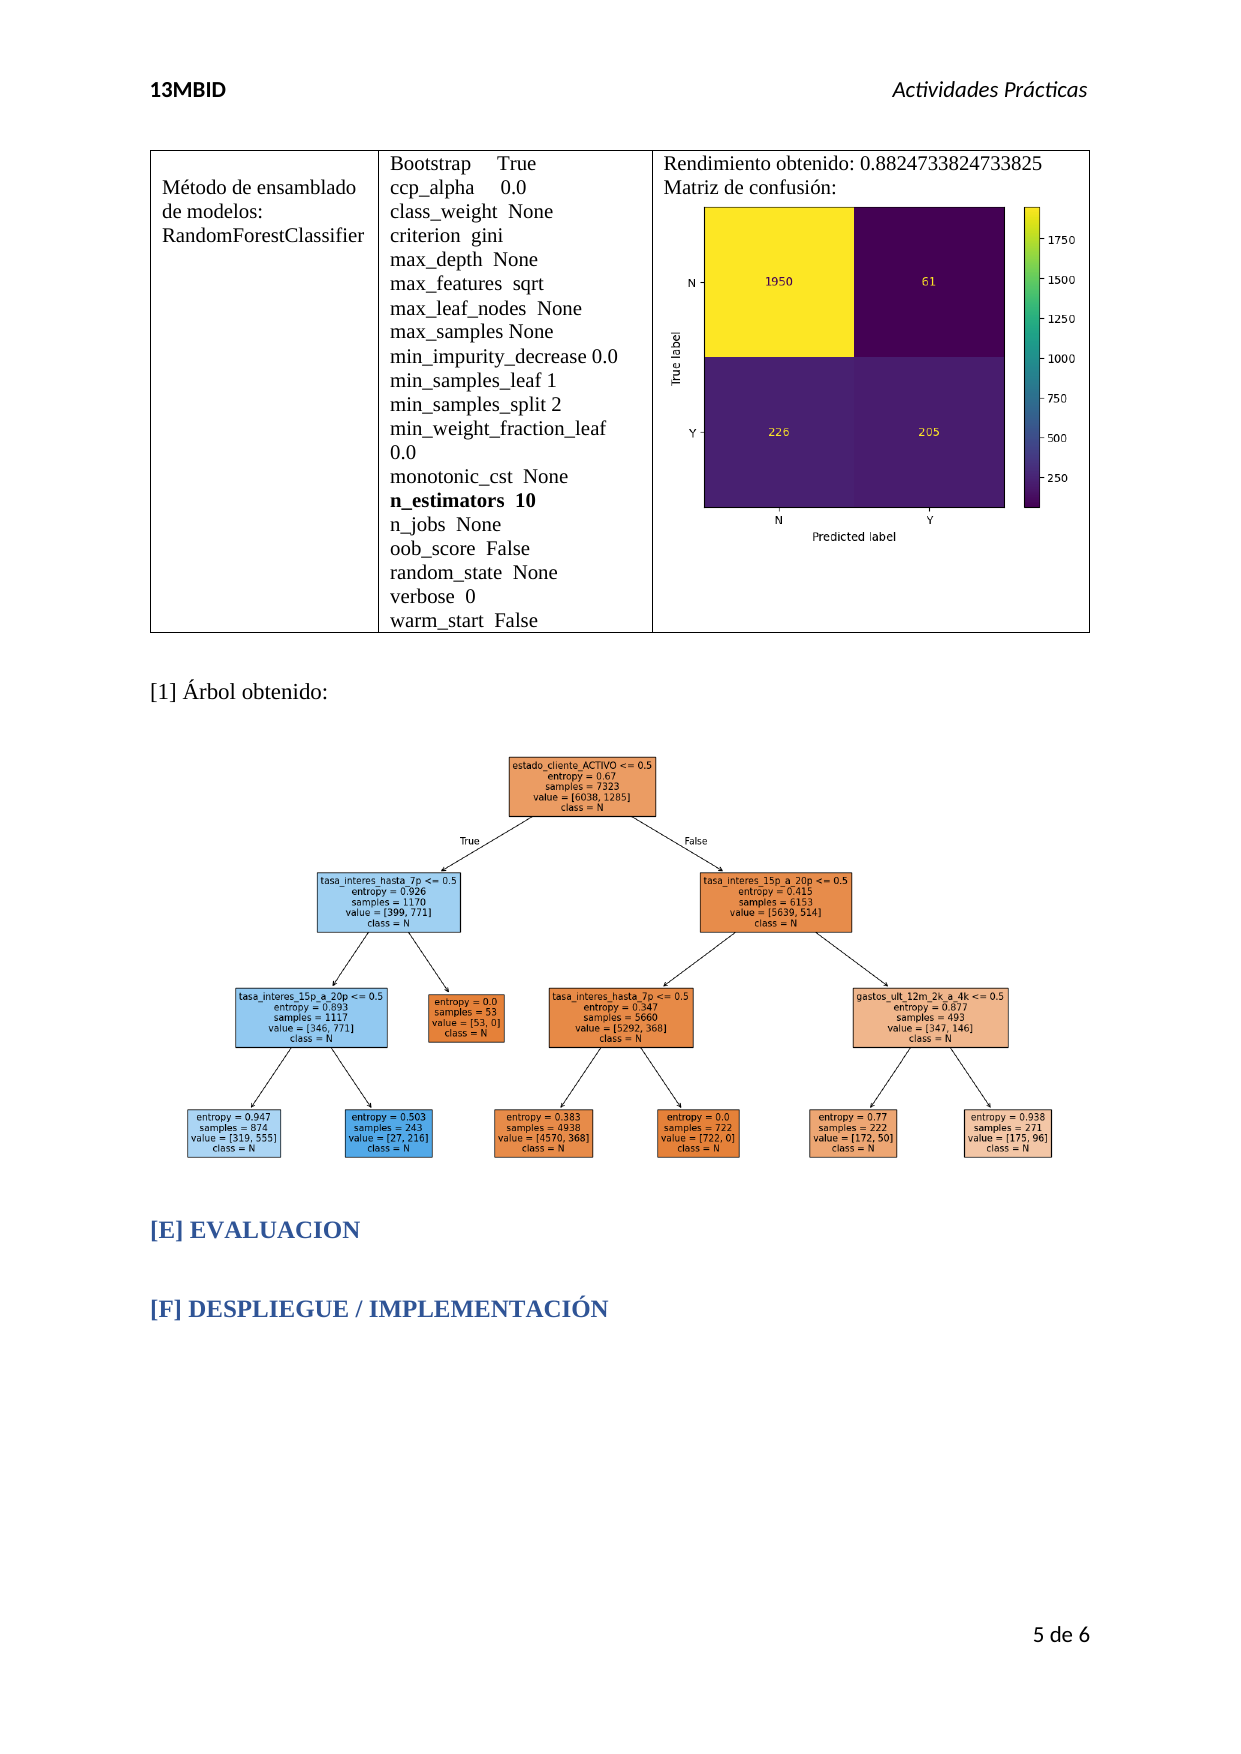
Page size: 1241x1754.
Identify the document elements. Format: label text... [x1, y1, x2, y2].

table_cell Método de ensamblado de modelos: RandomForestClassifier [151, 151, 378, 632]
text [F] DESPLIEGUE / IMPLEMENTACIÓN [150, 1294, 1090, 1323]
picture [663, 199, 1083, 550]
subtitle [E] EVALUACION [150, 1216, 1090, 1244]
picture [150, 723, 1091, 1197]
text [1] Árbol obtenido: [150, 678, 1090, 705]
table_cell Rendimiento obtenido: 0.8824733824733825 Matriz de confusión: [653, 151, 1089, 632]
table_cell Bootstrap True ccp_alpha 0.0 class_weight None criterion gini max_depth None max_features sqrt max_leaf_nodes None max_samples None min_impurity_decrease 0.0 min_samples_leaf 1 min_samples_split 2 min_weight_fraction_leaf 0.0 monotonic_cst None n_estimators 10 n_jobs None oob_score False random_state None verbose 0 warm_start False [379, 151, 652, 632]
